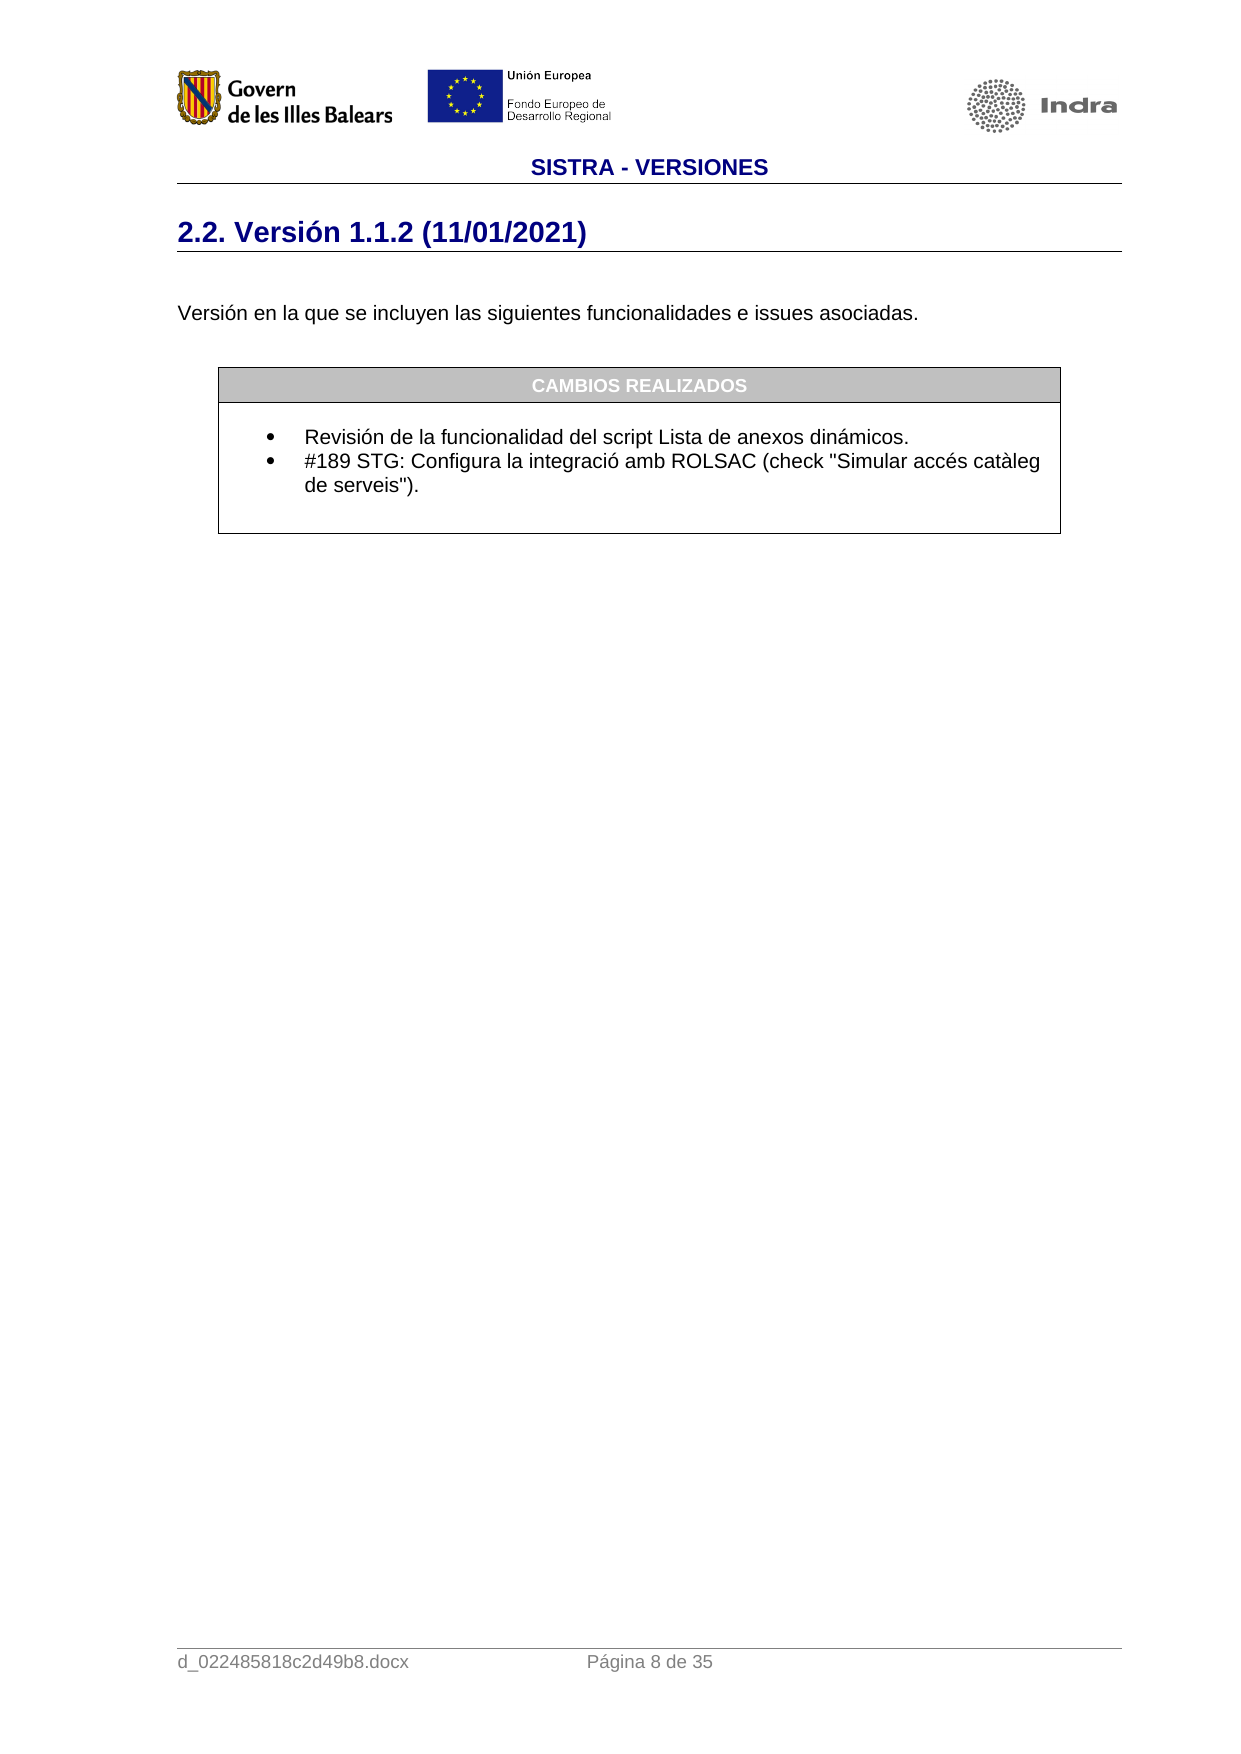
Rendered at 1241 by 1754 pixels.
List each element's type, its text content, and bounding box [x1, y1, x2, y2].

subtitle Versión 1.1.2 (11/01/2021) [177, 215, 1122, 251]
table_cell Revisión de la funcionalidad del script Lista de anexos dinámicos. #189 STG: Configura la integració amb ROLSAC (check "Simular accés catàleg de serveis"). [219, 403, 1060, 533]
picture [176, 70, 393, 125]
picture [421, 67, 611, 125]
table_header CAMBIOS REALIZADOS [219, 368, 1060, 402]
text Versión en la que se incluyen las siguientes funcionalidades e issues asociadas. [177, 301, 1122, 324]
